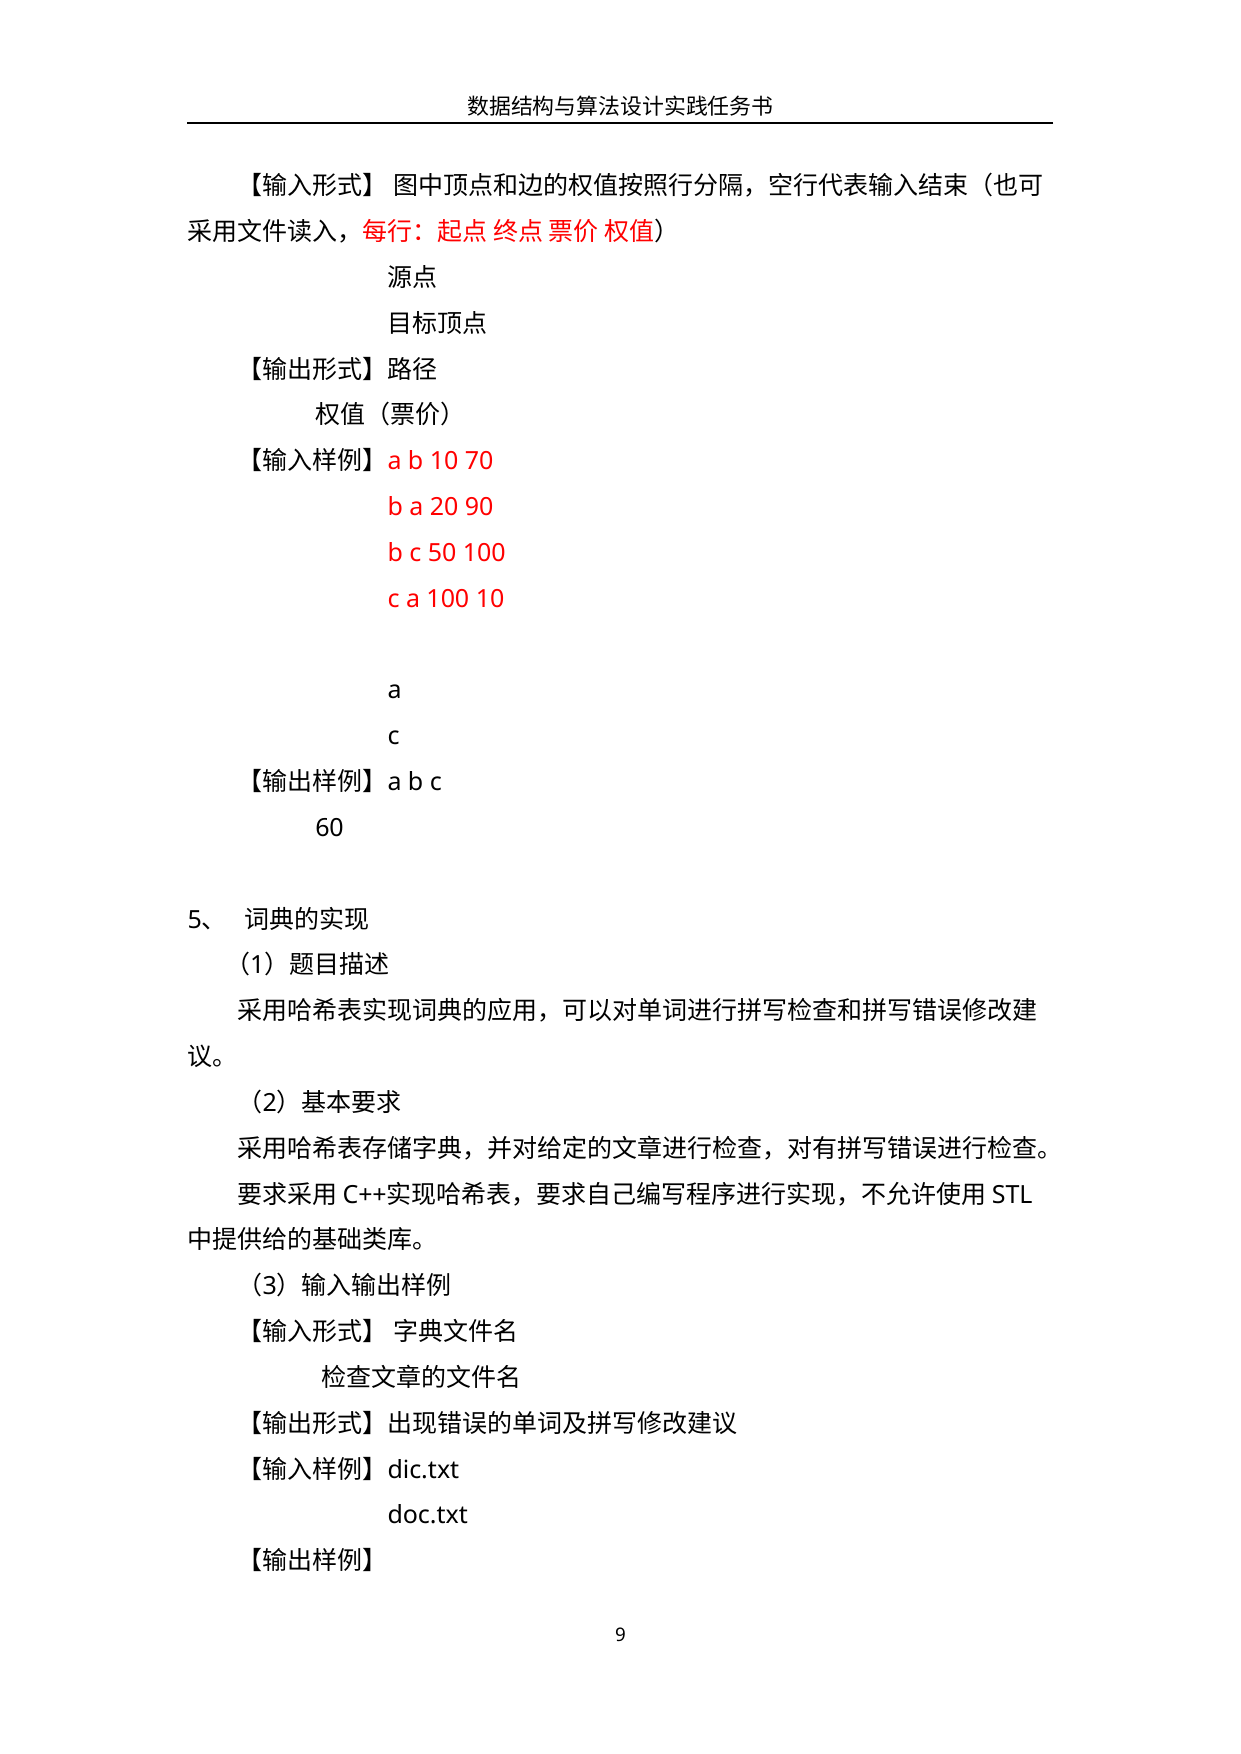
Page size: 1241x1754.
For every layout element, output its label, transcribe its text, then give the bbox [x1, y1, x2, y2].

text a [187, 662, 1053, 708]
text b c 50 100 [187, 525, 1053, 571]
text 采用哈希表存储字典，并对给定的文章进行检查，对有拼写错误进行检查。 [187, 1121, 1053, 1166]
text 【输出形式】出现错误的单词及拼写修改建议 [187, 1396, 1053, 1441]
text 【输入样例】a b 10 70 [187, 433, 1053, 479]
text （2）基本要求 [187, 1075, 1053, 1121]
text c [187, 708, 1053, 754]
text c a 100 10 [187, 571, 1053, 616]
text doc.txt [187, 1487, 1053, 1533]
text 采用哈希表实现词典的应用，可以对单词进行拼写检查和拼写错误修改建议。 [187, 983, 1053, 1075]
text b a 20 90 [187, 479, 1053, 525]
text 【输出形式】路径 [187, 341, 1053, 387]
text （1）题目描述 [225, 937, 1053, 983]
text 目标顶点 [187, 296, 1053, 341]
text 权值（票价） [187, 387, 1053, 433]
text 【输出样例】a b c [187, 754, 1053, 800]
list 词典的实现 [187, 891, 1053, 937]
text 【输入形式】 图中顶点和边的权值按照行分隔，空行代表输入结束（也可采用文件读入，每行：起点 终点 票价 权值） [187, 158, 1053, 250]
text 要求采用C++实现哈希表，要求自己编写程序进行实现，不允许使用STL中提供给的基础类库。 [187, 1166, 1053, 1258]
text 【输出样例】 [187, 1533, 1053, 1579]
text 检查文章的文件名 [187, 1350, 1053, 1396]
text 60 [187, 800, 1053, 846]
text 源点 [187, 250, 1053, 296]
text （3）输入输出样例 [187, 1258, 1053, 1304]
text 【输入样例】dic.txt [187, 1441, 1053, 1487]
text 【输入形式】 字典文件名 [187, 1304, 1053, 1350]
